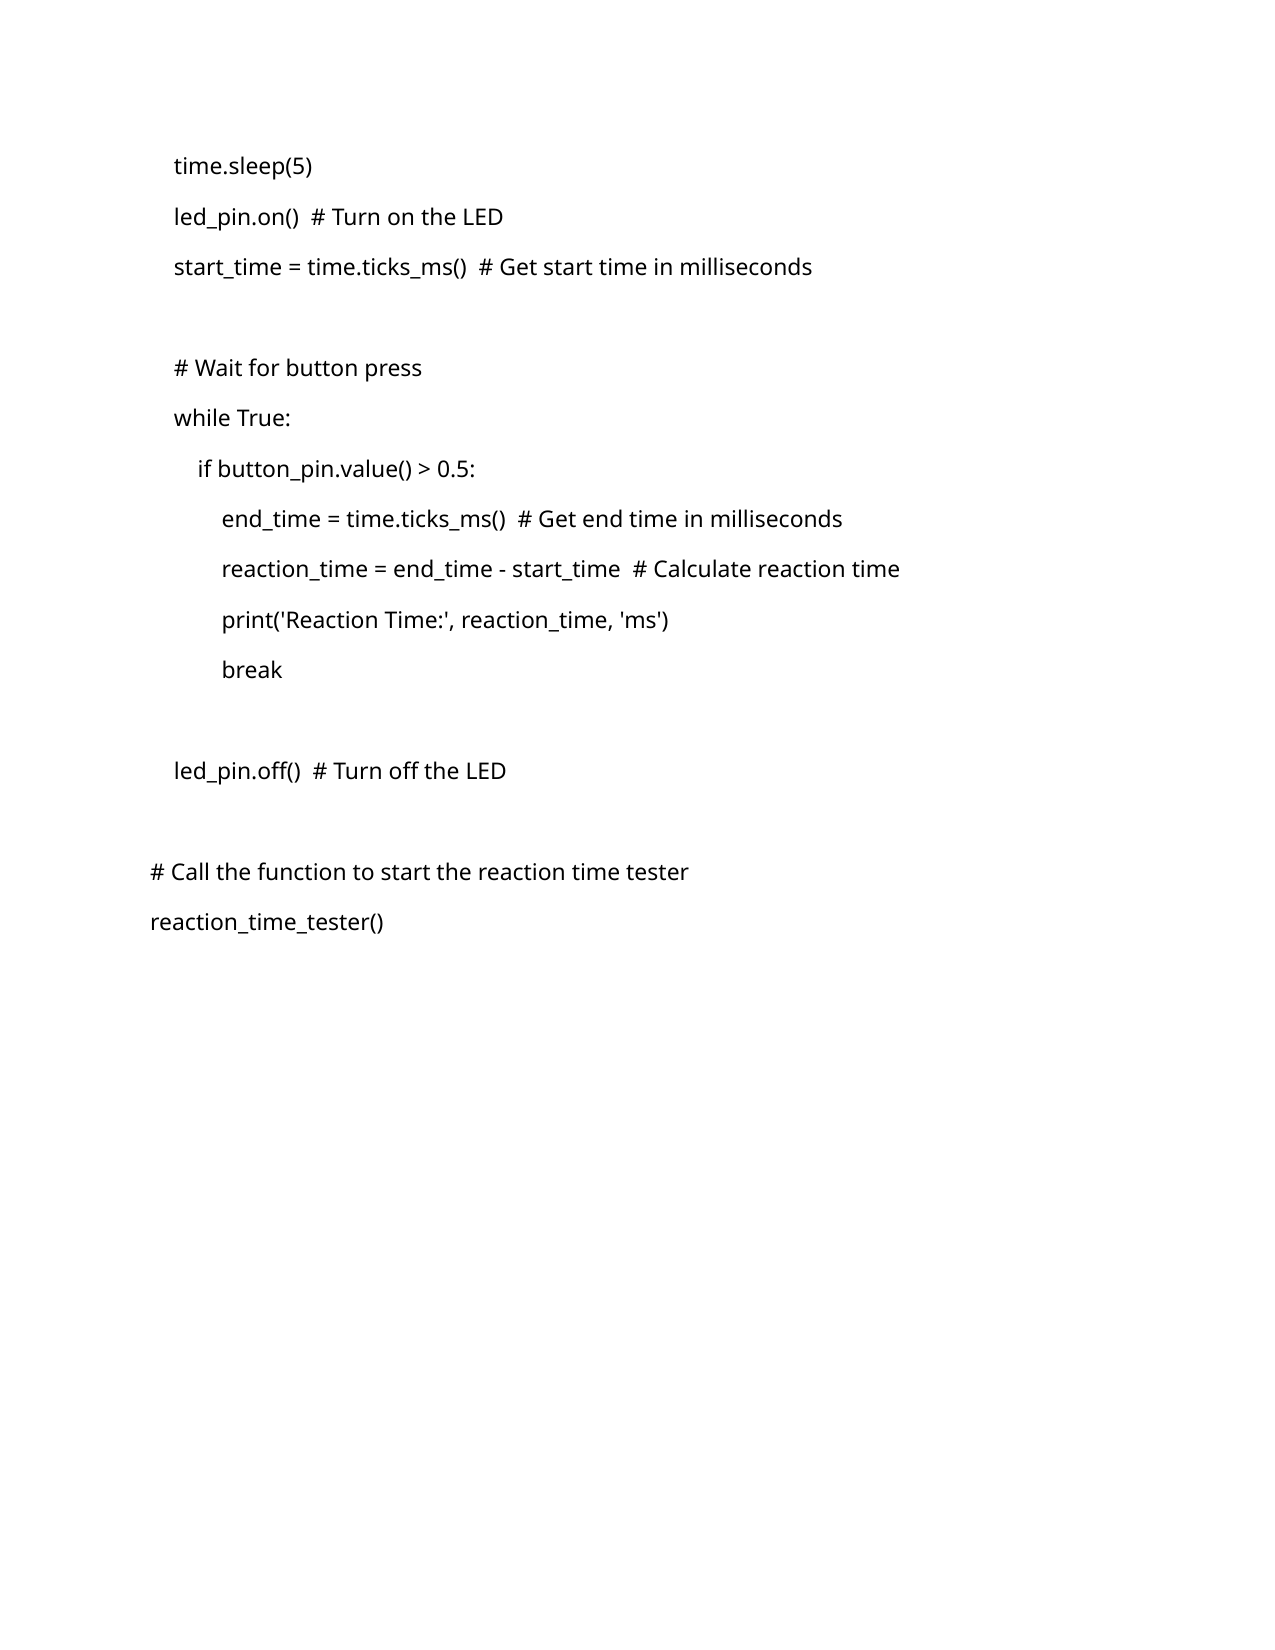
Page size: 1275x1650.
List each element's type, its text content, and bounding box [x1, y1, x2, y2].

text led_pin.on() # Turn on the LED [150, 200, 1125, 232]
text break [150, 654, 1125, 685]
text time.sleep(5) [150, 150, 1125, 181]
text if button_pin.value() > 0.5: [150, 452, 1125, 484]
text # Wait for button press [150, 352, 1125, 383]
text led_pin.off() # Turn off the LED [150, 755, 1125, 786]
text end_time = time.ticks_ms() # Get end time in milliseconds [150, 503, 1125, 534]
text # Call the function to start the reaction time tester [150, 856, 1125, 887]
text print('Reaction Time:', reaction_time, 'ms') [150, 604, 1125, 635]
text reaction_time_tester() [150, 906, 1125, 937]
text start_time = time.ticks_ms() # Get start time in milliseconds [150, 251, 1125, 282]
text reaction_time = end_time - start_time # Calculate reaction time [150, 553, 1125, 584]
text while True: [150, 402, 1125, 433]
